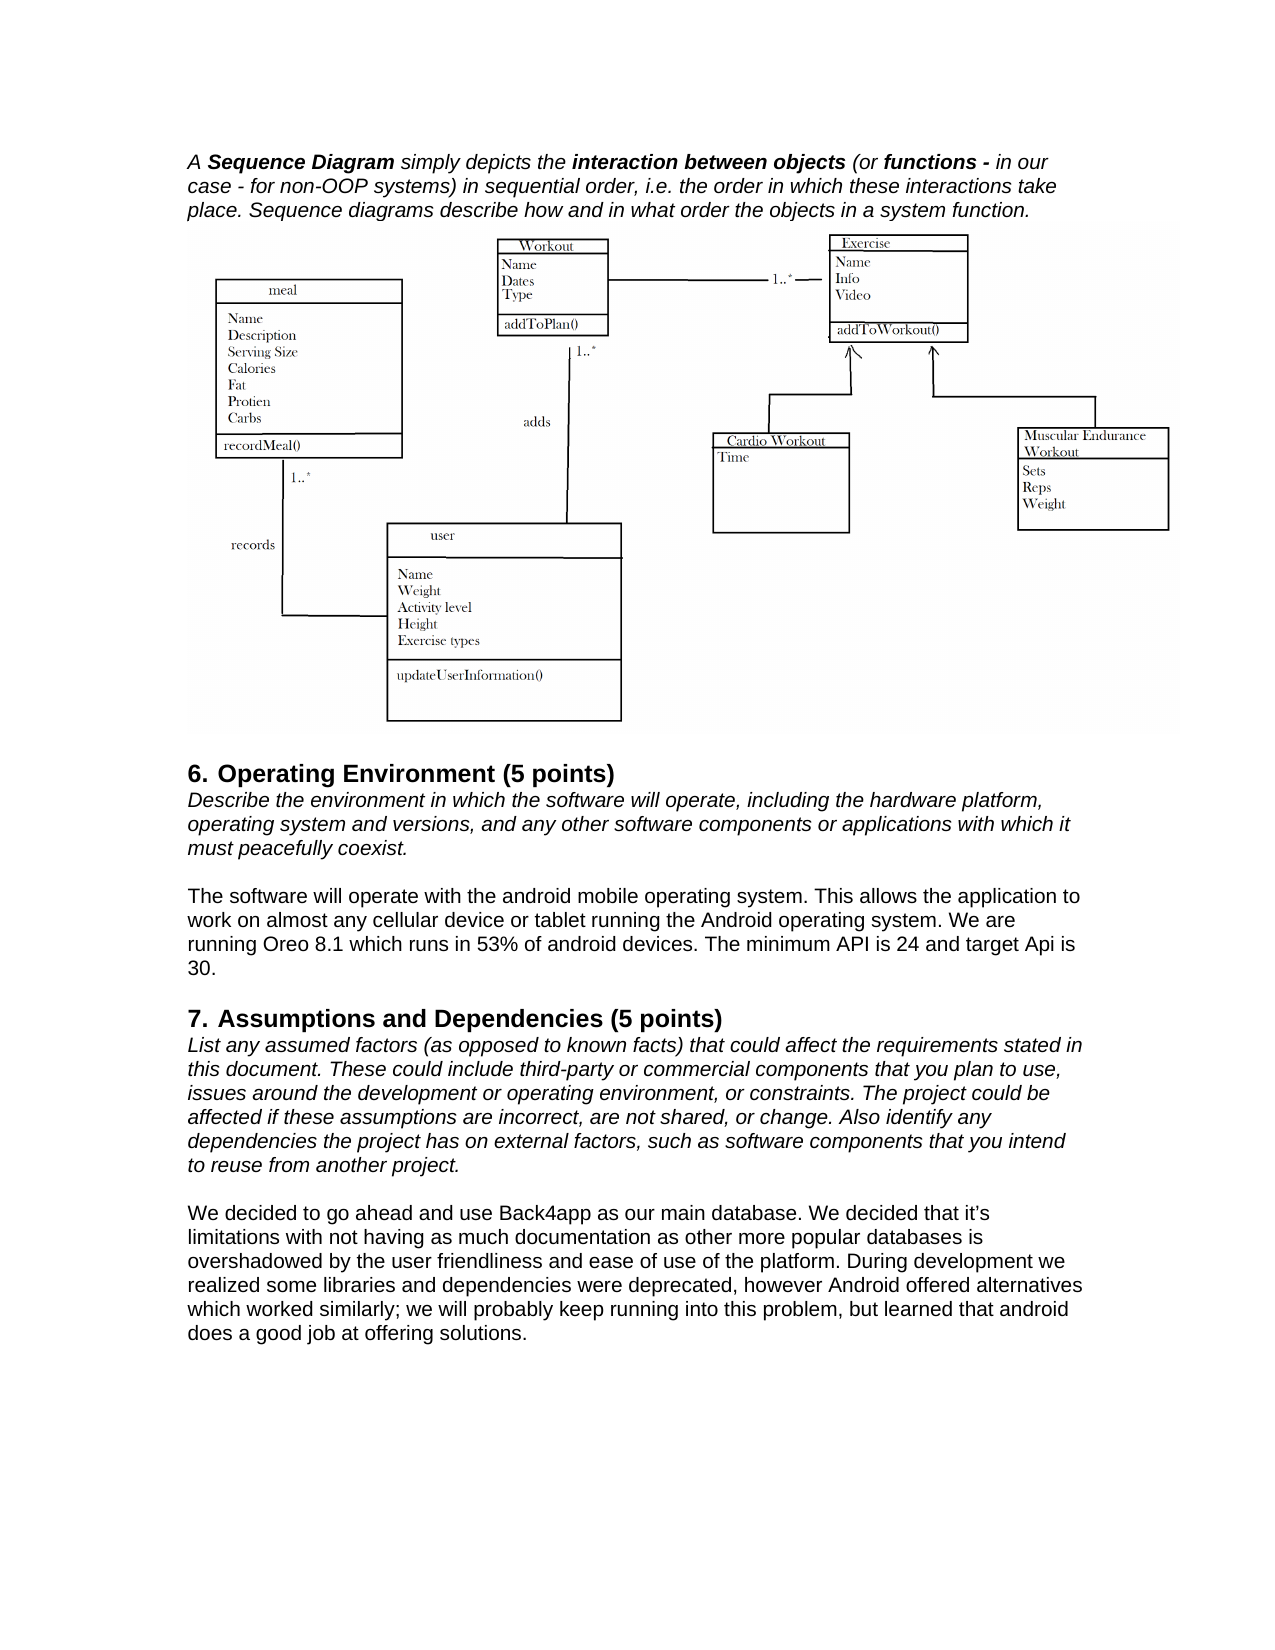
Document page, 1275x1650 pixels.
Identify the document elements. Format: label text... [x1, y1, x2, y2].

picture [187, 221, 1181, 734]
text We decided to go ahead and use Back4app as our main database. We decided that it’s limitations with not having as much documentation as other more popular databases is overshadowed by the user friendliness and ease of use of the platform. During development we realized some libraries and dependencies were deprecated, however Android offered alternatives which worked similarly; we will probably keep running into this problem, but learned that android does a good job at offering solutions. [187, 1201, 1087, 1344]
text The software will operate with the android mobile operating system. This allows the application to work on almost any cellular device or tablet running the Android operating system. We are running Oreo 8.1 which runs in 53% of android devices. The minimum API is 24 and target Api is 30. [187, 883, 1087, 979]
subtitle Operating Environment (5 points) [187, 759, 1087, 788]
subtitle Assumptions and Dependencies (5 points) [187, 1004, 1087, 1033]
text Describe the environment in which the software will operate, including the hardware platform, operating system and versions, and any other software components or applications with which it must peacefully coexist. [187, 788, 1087, 859]
text List any assumed factors (as opposed to known facts) that could affect the requirements stated in this document. These could include third-party or commercial components that you plan to use, issues around the development or operating environment, or constraints. The project could be affected if these assumptions are incorrect, are not shared, or change. Also identify any dependencies the project has on external factors, such as software components that you intend to reuse from another project. [187, 1033, 1087, 1177]
text A Sequence Diagram simply depicts the interaction between objects (or functions - in our case - for non-OOP systems) in sequential order, i.e. the order in which these interactions take place. Sequence diagrams describe how and in what order the objects in a system function. [187, 150, 1087, 221]
